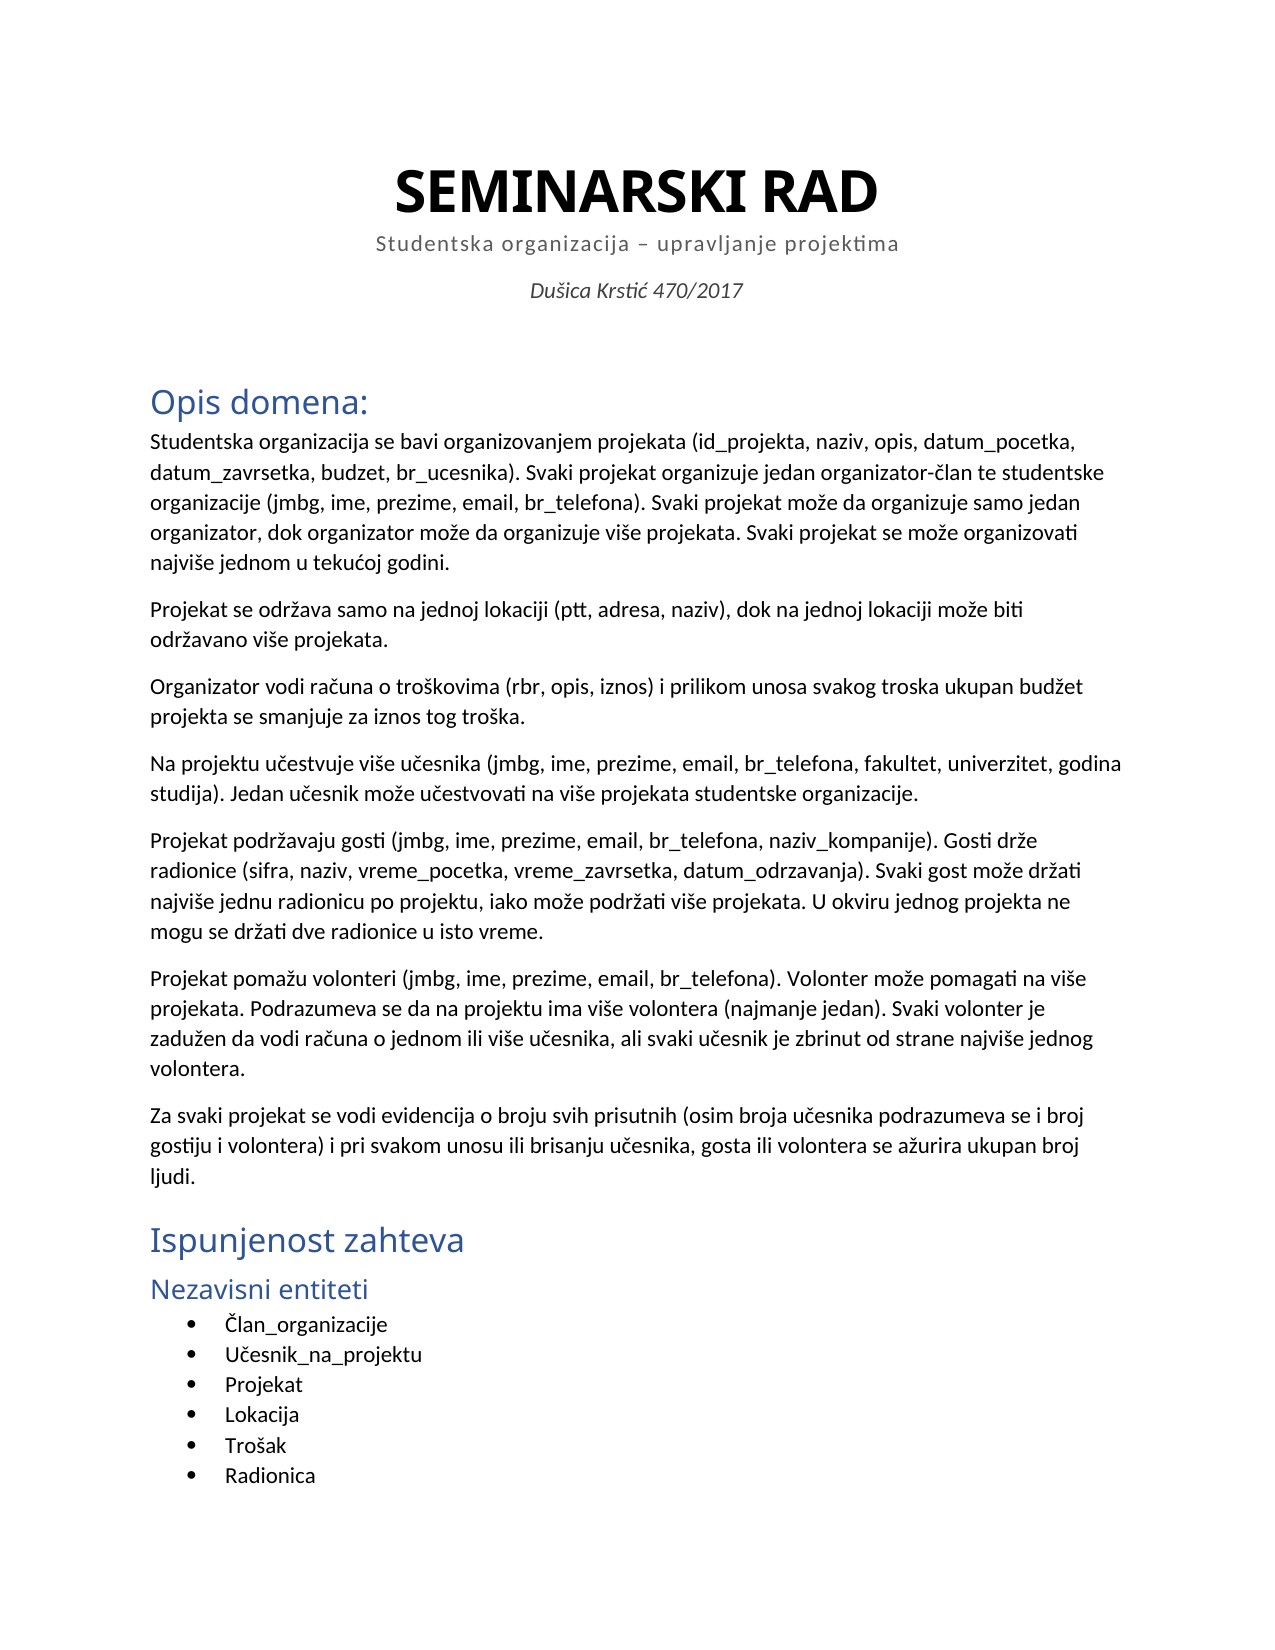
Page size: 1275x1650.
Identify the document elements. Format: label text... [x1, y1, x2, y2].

subtitle Nezavisni entiteti [150, 1270, 1125, 1307]
title SEMINARSKI RAD [150, 150, 1125, 229]
text Organizator vodi računa o troškovima (rbr, opis, iznos) i prilikom unosa svakog troska ukupan budžet projekta se smanjuje za iznos tog troška. [150, 672, 1125, 730]
list Trošak [187, 1431, 1125, 1459]
list Lokacija [187, 1401, 1125, 1428]
text Na projektu učestvuje više učesnika (jmbg, ime, prezime, email, br_telefona, fakultet, univerzitet, godina studija). Jedan učesnik može učestvovati na više projekata studentske organizacije. [150, 749, 1125, 807]
list Učesnik_na_projektu [187, 1340, 1125, 1368]
subtitle Studentska organizacija – upravljanje projektima [150, 229, 1125, 257]
text Projekat podržavaju gosti (jmbg, ime, prezime, email, br_telefona, naziv_kompanije). Gosti drže radionice (sifra, naziv, vreme_pocetka, vreme_zavrsetka, datum_odrzavanja). Svaki gost može držati najviše jednu radionicu po projektu, iako može podržati više projekata. U okviru jednog projekta ne mogu se držati dve radionice u isto vreme. [150, 826, 1125, 945]
text Projekat se održava samo na jednoj lokaciji (ptt, adresa, naziv), dok na jednoj lokaciji može biti održavano više projekata. [150, 595, 1125, 653]
text Za svaki projekat se vodi evidencija o broju svih prisutnih (osim broja učesnika podrazumeva se i broj gostiju i volontera) i pri svakom unosu ili brisanju učesnika, gosta ili volontera se ažurira ukupan broj ljudi. [150, 1101, 1125, 1190]
subtitle Opis domena: [150, 378, 1125, 424]
text Projekat pomažu volonteri (jmbg, ime, prezime, email, br_telefona). Volonter može pomagati na više projekata. Podrazumeva se da na projektu ima više volontera (najmanje jedan). Svaki volonter je zadužen da vodi računa o jednom ili više učesnika, ali svaki učesnik je zbrinut od strane najviše jednog volontera. [150, 964, 1125, 1082]
text Dušica Krstić 470/2017 [150, 276, 1125, 304]
list Član_organizacije [187, 1310, 1125, 1338]
list Projekat [187, 1370, 1125, 1398]
list Radionica [187, 1461, 1125, 1489]
subtitle Ispunjenost zahteva [150, 1217, 1125, 1262]
text Studentska organizacija se bavi organizovanjem projekata (id_projekta, naziv, opis, datum_pocetka, datum_zavrsetka, budzet, br_ucesnika). Svaki projekat organizuje jedan organizator-član te studentske organizacije (jmbg, ime, prezime, email, br_telefona). Svaki projekat može da organizuje samo jedan organizator, dok organizator može da organizuje više projekata. Svaki projekat se može organizovati najviše jednom u tekućoj godini. [150, 427, 1125, 576]
